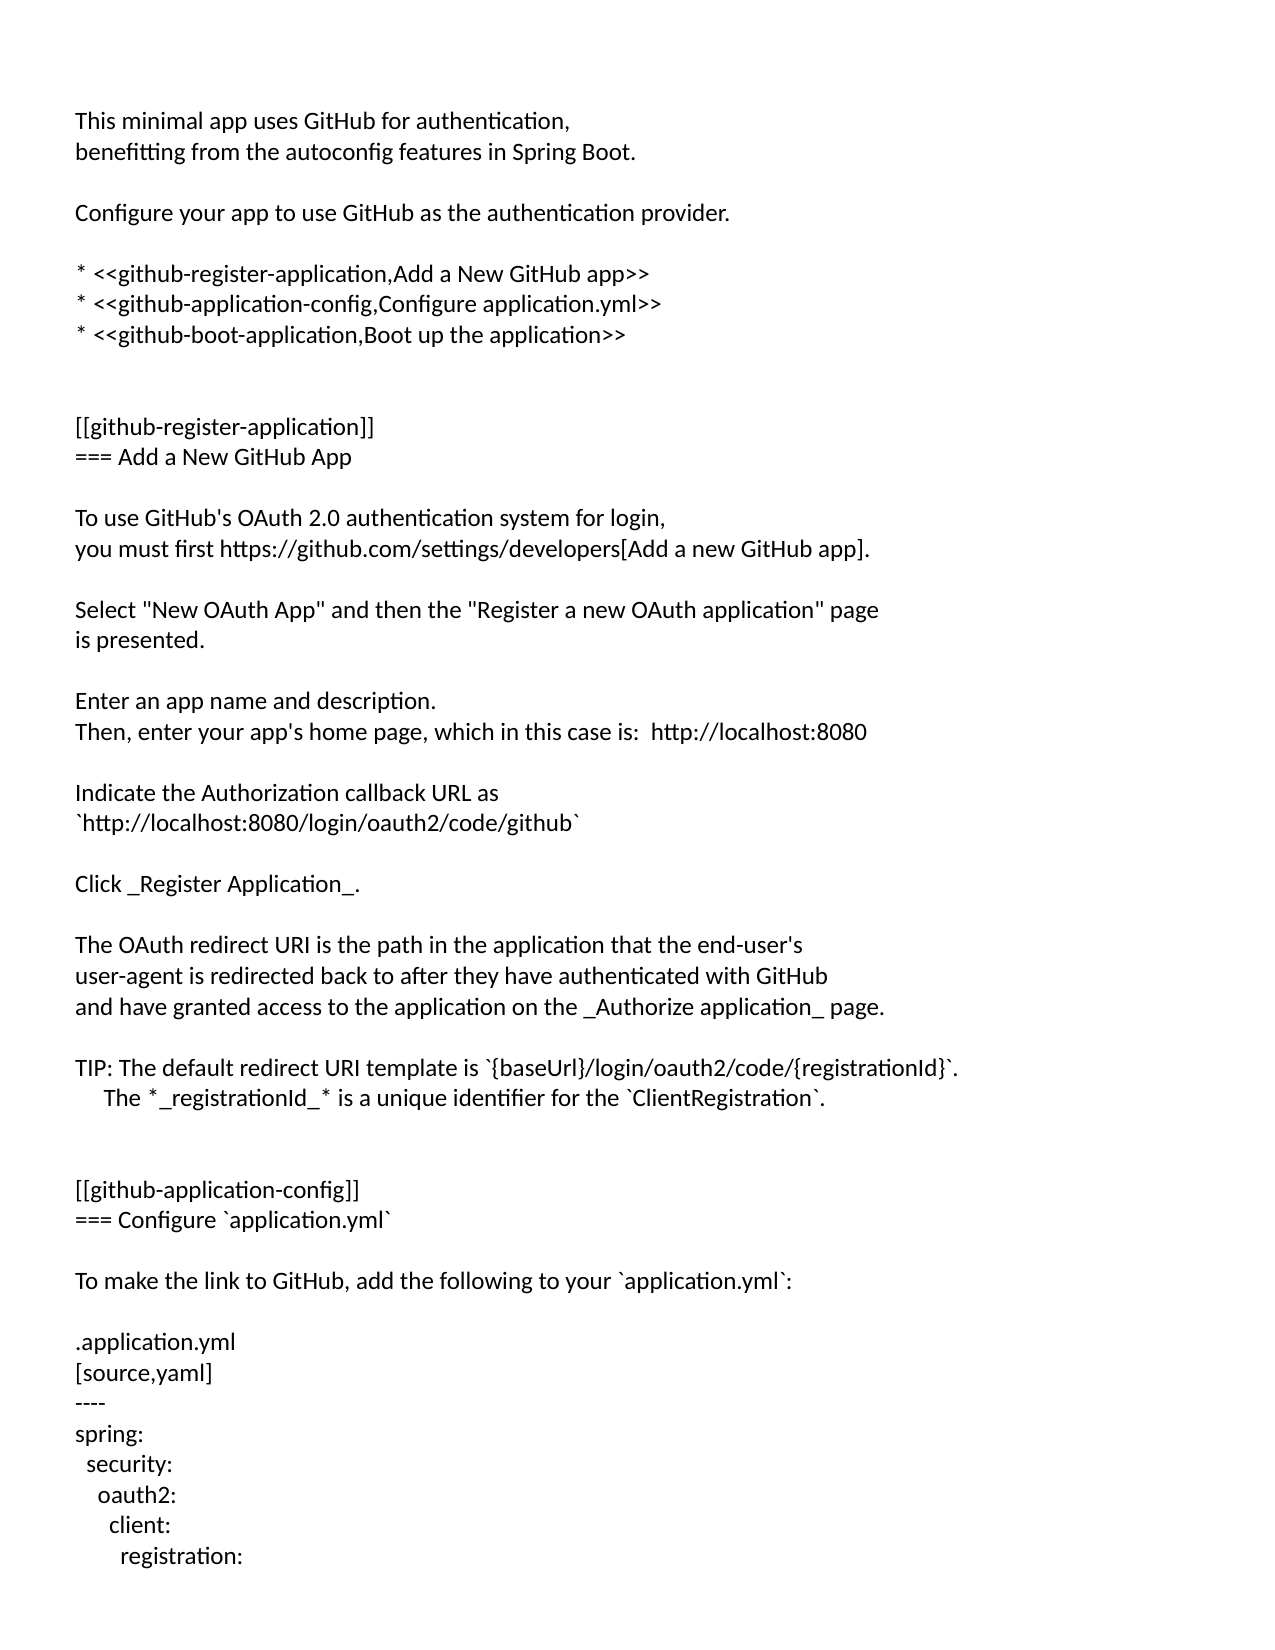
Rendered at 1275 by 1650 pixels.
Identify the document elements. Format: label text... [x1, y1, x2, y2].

text client: [75, 1509, 1200, 1540]
text Enter an app name and description. [75, 685, 1200, 716]
text To make the link to GitHub, add the following to your `application.yml`: [75, 1265, 1200, 1296]
text TIP: The default redirect URI template is `{baseUrl}/login/oauth2/code/{registrationId}`. [75, 1052, 1200, 1082]
text registration: [75, 1540, 1200, 1571]
text The *_registrationId_* is a unique identifier for the `ClientRegistration`. [75, 1082, 1200, 1113]
text * <<github-boot-application,Boot up the application>> [75, 319, 1200, 350]
text * <<github-application-config,Configure application.yml>> [75, 289, 1200, 319]
text [[github-register-application]] [75, 411, 1200, 441]
text Then, enter your app's home page, which in this case is: http://localhost:8080 [75, 716, 1200, 746]
text The OAuth redirect URI is the path in the application that the end-user's [75, 929, 1200, 960]
text Indicate the Authorization callback URL as [75, 777, 1200, 807]
text * <<github-register-application,Add a New GitHub app>> [75, 258, 1200, 289]
text === Configure `application.yml` [75, 1204, 1200, 1235]
text This minimal app uses GitHub for authentication, [75, 106, 1200, 136]
text you must first https://github.com/settings/developers[Add a new GitHub app]. [75, 533, 1200, 563]
text Click _Register Application_. [75, 868, 1200, 899]
text Configure your app to use GitHub as the authentication provider. [75, 197, 1200, 228]
text [source,yaml] [75, 1357, 1200, 1387]
text .application.yml [75, 1326, 1200, 1357]
text To use GitHub's OAuth 2.0 authentication system for login, [75, 502, 1200, 533]
text spring: [75, 1418, 1200, 1448]
text security: [75, 1448, 1200, 1479]
text ---- [75, 1387, 1200, 1418]
text [[github-application-config]] [75, 1174, 1200, 1204]
text and have granted access to the application on the _Authorize application_ page. [75, 991, 1200, 1021]
text `http://localhost:8080/login/oauth2/code/github` [75, 807, 1200, 838]
text benefitting from the autoconfig features in Spring Boot. [75, 136, 1200, 167]
text user-agent is redirected back to after they have authenticated with GitHub [75, 960, 1200, 991]
text Select "New OAuth App" and then the "Register a new OAuth application" page [75, 594, 1200, 624]
text === Add a New GitHub App [75, 441, 1200, 472]
text is presented. [75, 624, 1200, 655]
text oauth2: [75, 1479, 1200, 1509]
